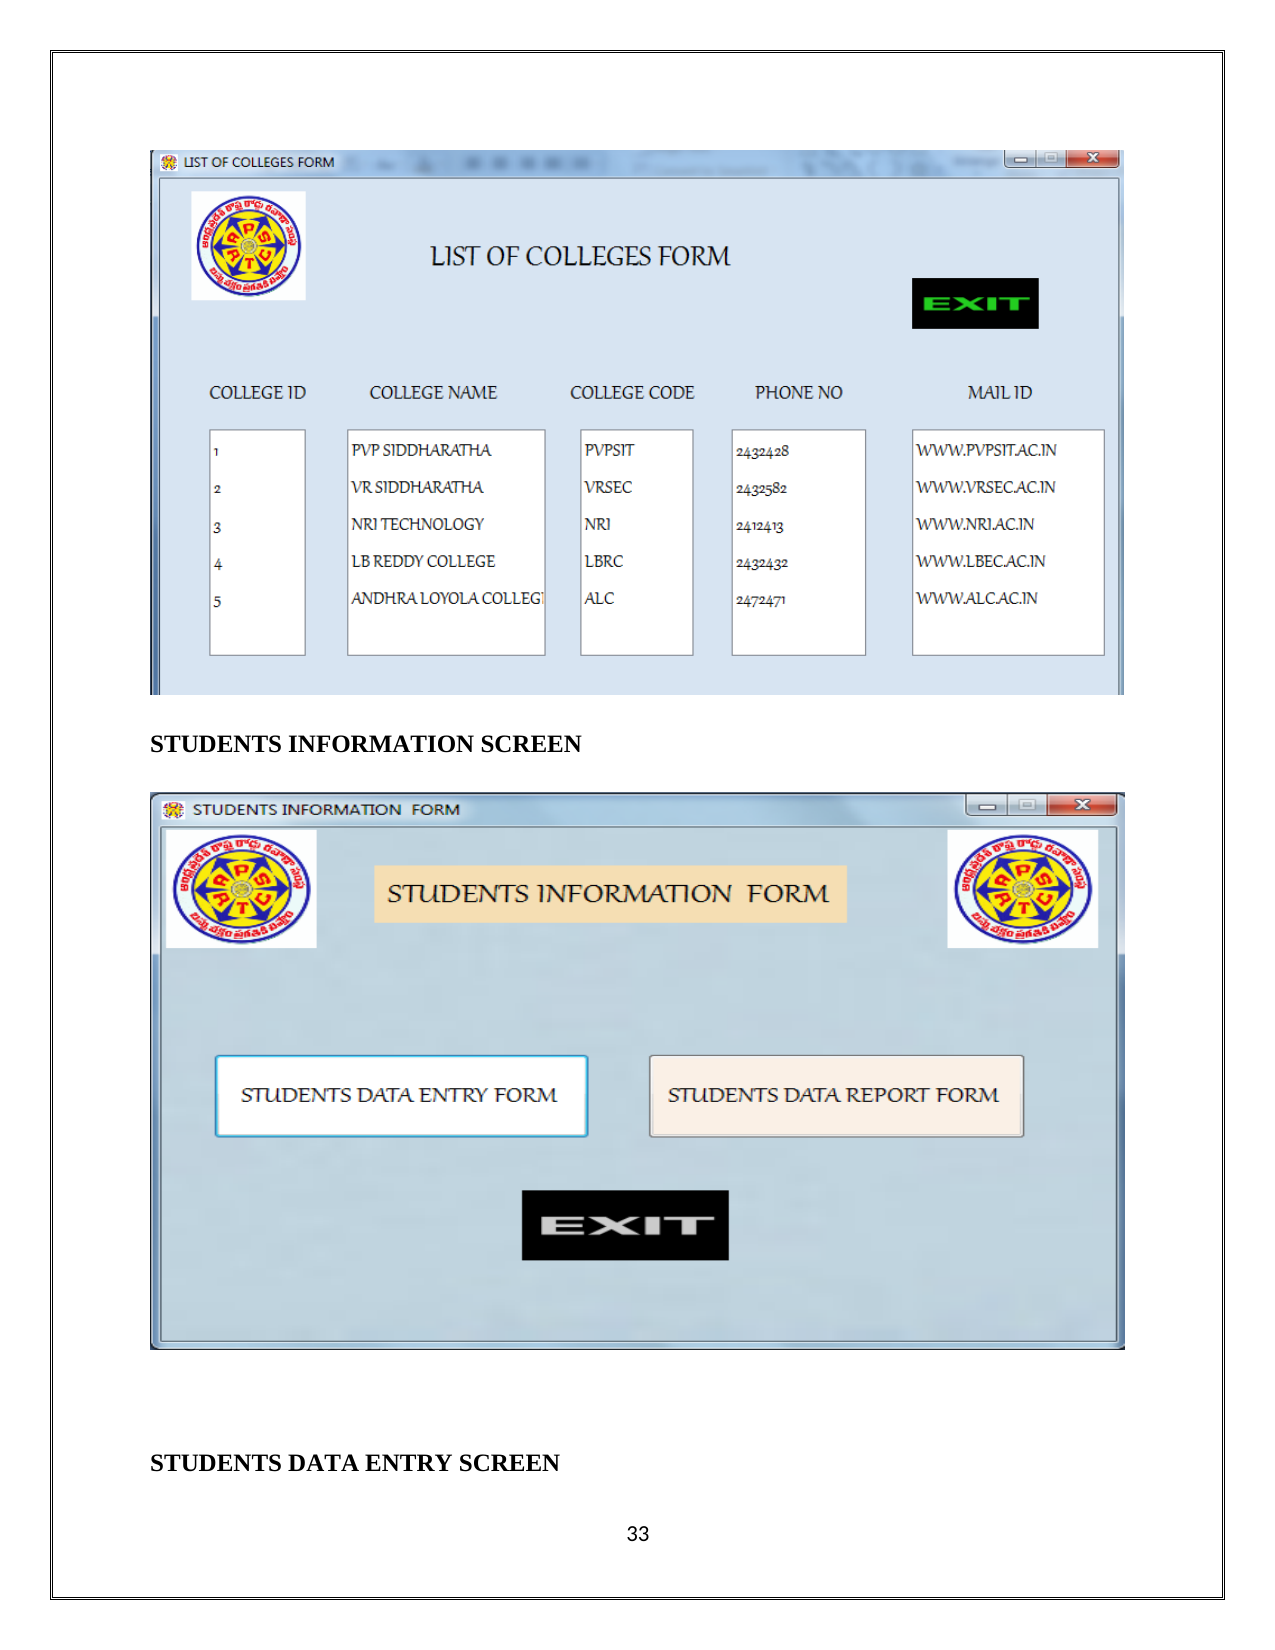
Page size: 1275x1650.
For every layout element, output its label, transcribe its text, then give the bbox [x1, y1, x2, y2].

picture [150, 150, 1124, 695]
text STUDENTS DATA ENTRY SCREEN [150, 1448, 1123, 1477]
text STUDENTS INFORMATION SCREEN [150, 729, 1123, 758]
picture [150, 792, 1125, 1350]
